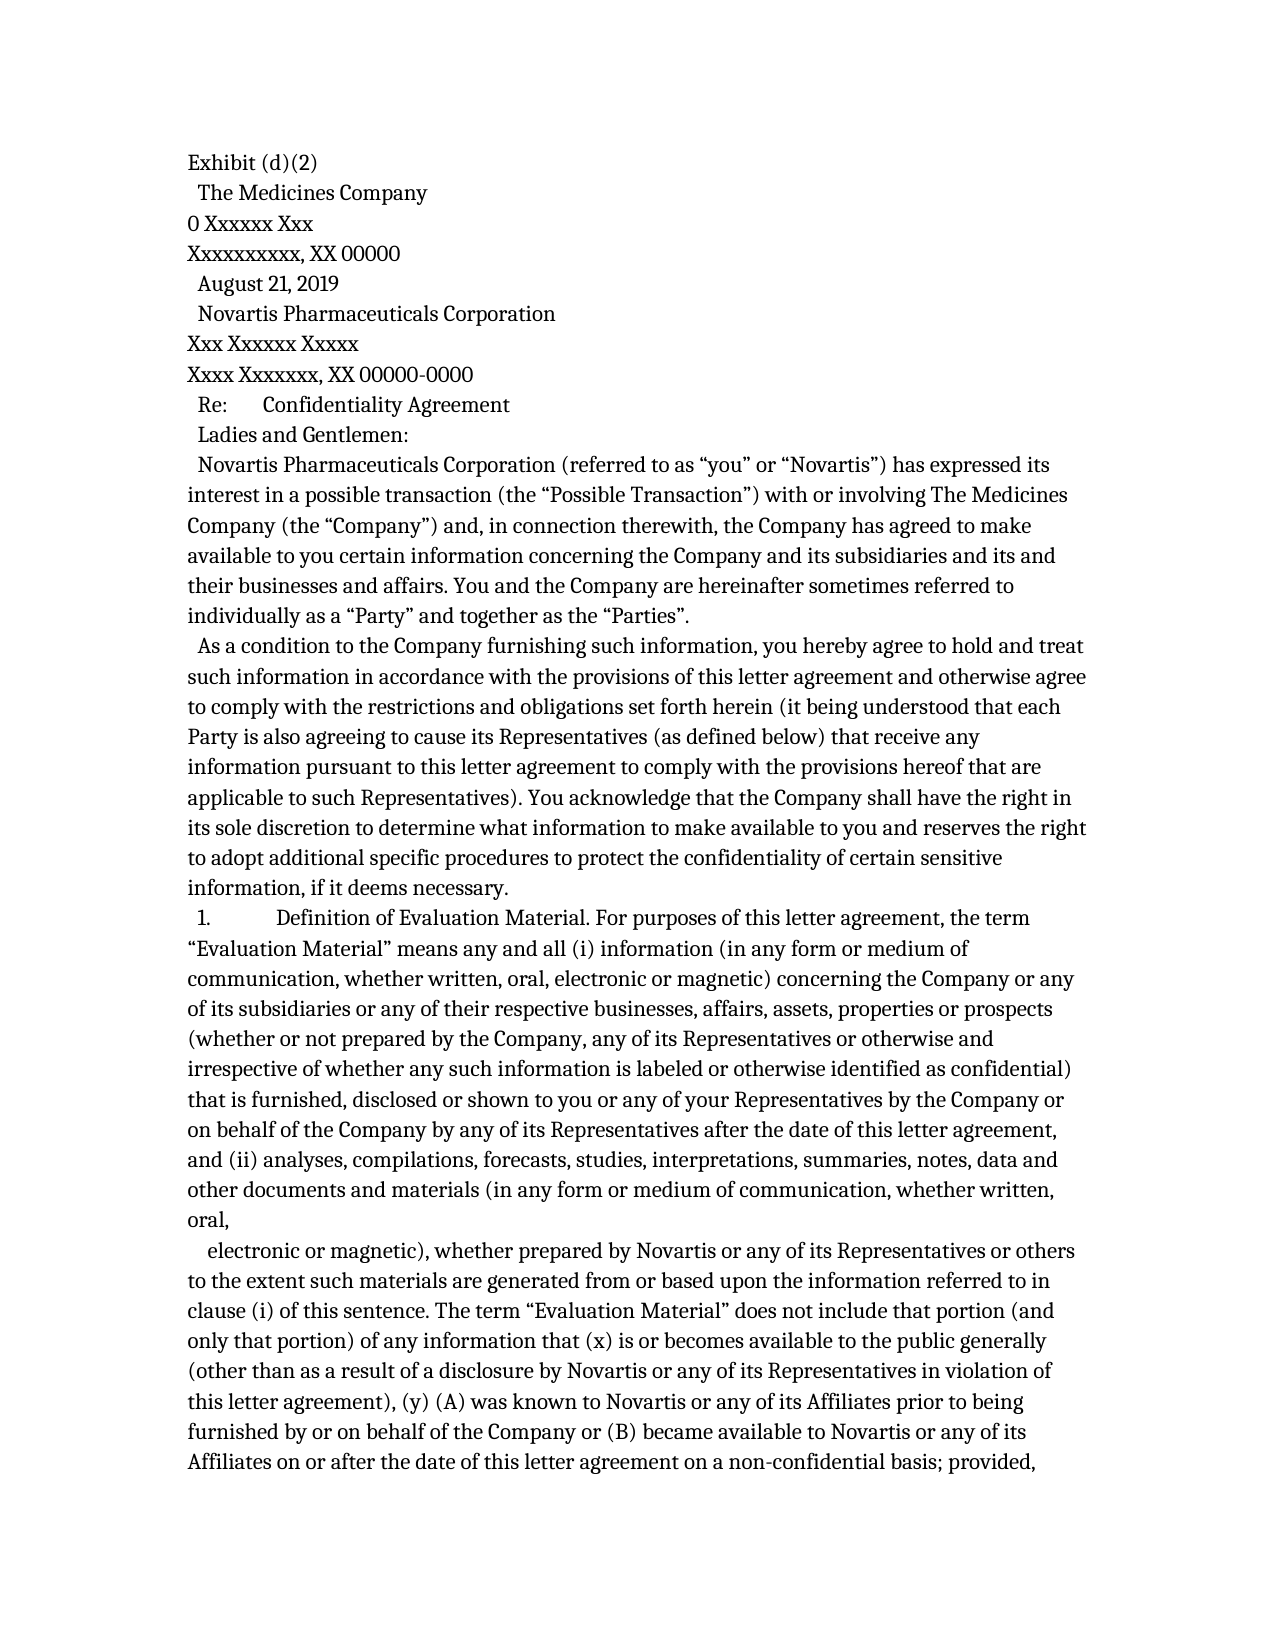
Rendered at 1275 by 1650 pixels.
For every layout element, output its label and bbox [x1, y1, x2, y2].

text [187, 150, 1087, 1475]
